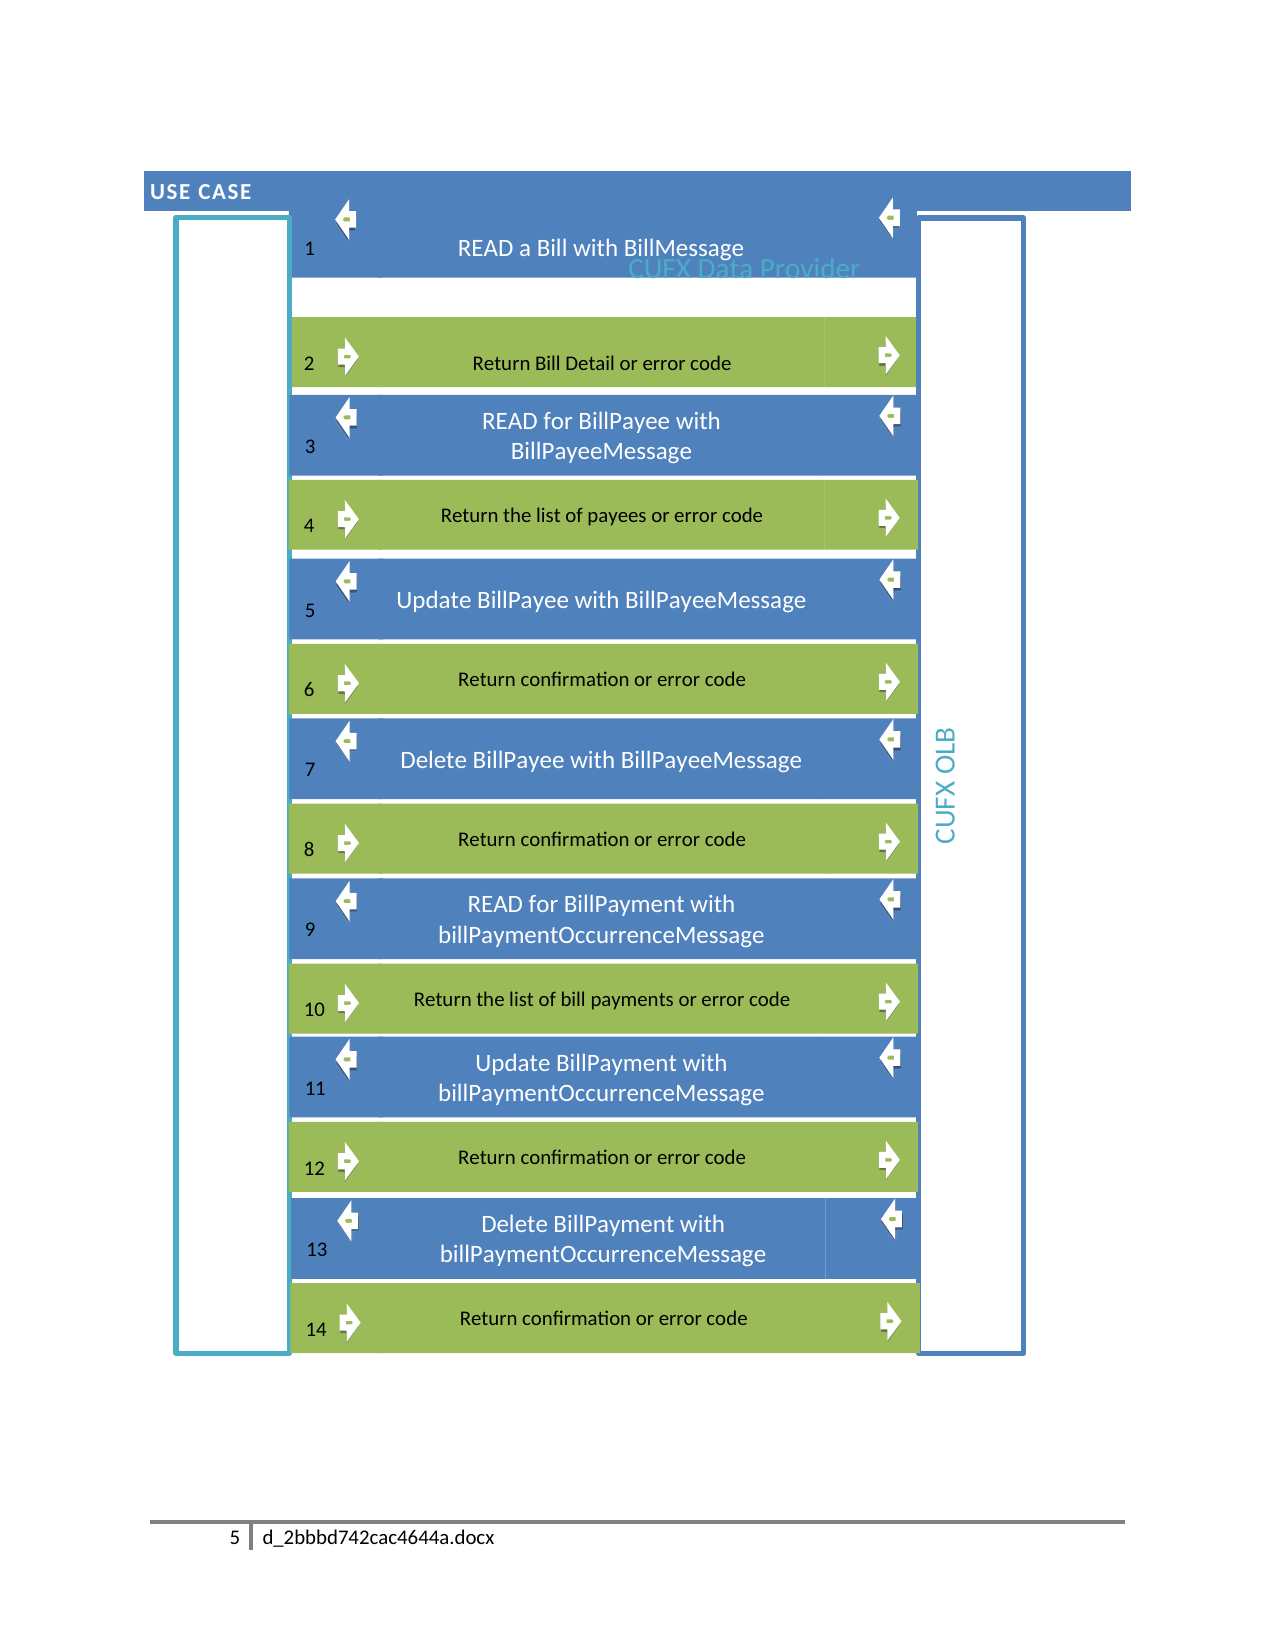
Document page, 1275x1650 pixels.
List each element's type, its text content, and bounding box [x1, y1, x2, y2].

subtitle Use Case [150, 177, 1125, 205]
